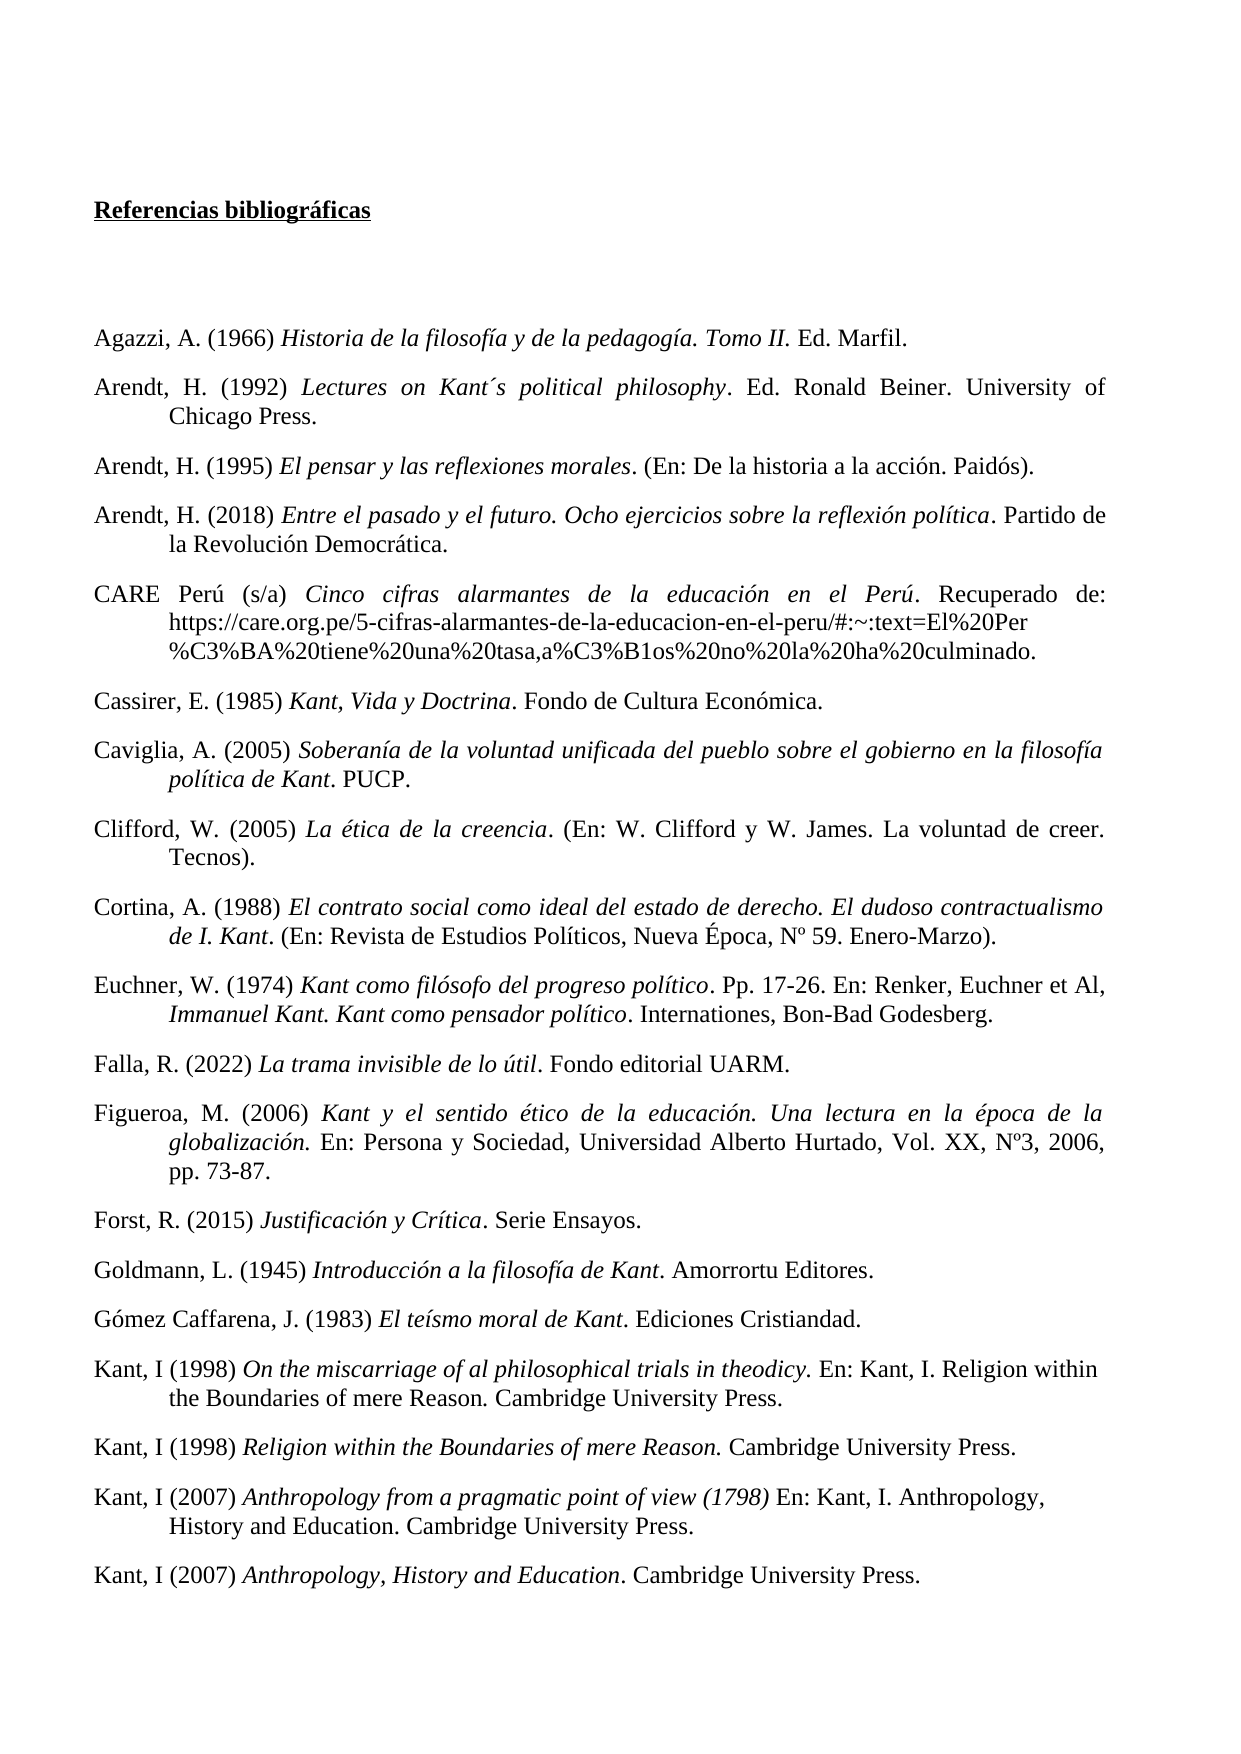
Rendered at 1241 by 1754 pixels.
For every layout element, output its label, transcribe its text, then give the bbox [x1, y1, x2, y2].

text Falla, R. (2022) La trama invisible de lo útil. Fondo editorial UARM. [94, 1049, 1106, 1077]
text Referencias bibliográficas [94, 195, 1106, 224]
text Caviglia, A. (2005) Soberanía de la voluntad unificada del pueblo sobre el gobierno en la filosofía política de Kant. PUCP. [94, 735, 1106, 793]
text Cortina, A. (1988) El contrato social como ideal del estado de derecho. El dudoso contractualismo de I. Kant. (En: Revista de Estudios Políticos, Nueva Época, Nº 59. Enero-Marzo). [94, 892, 1106, 949]
text Arendt, H. (1995) El pensar y las reflexiones morales. (En: De la historia a la acción. Paidós). [94, 451, 1106, 479]
text Forst, R. (2015) Justificación y Crítica. Serie Ensayos. [94, 1205, 1106, 1234]
text Kant, I (1998) On the miscarriage of al philosophical trials in theodicy. En: Kant, I. Religion within the Boundaries of mere Reason. Cambridge University Press. [94, 1354, 1106, 1412]
text Arendt, H. (1992) Lectures on Kant´s political philosophy. Ed. Ronald Beiner. University of Chicago Press. [94, 372, 1106, 430]
text Gómez Caffarena, J. (1983) El teísmo moral de Kant. Ediciones Cristiandad. [94, 1304, 1106, 1333]
text Cassirer, E. (1985) Kant, Vida y Doctrina. Fondo de Cultura Económica. [94, 686, 1106, 714]
text Euchner, W. (1974) Kant como filósofo del progreso político. Pp. 17-26. En: Renker, Euchner et Al, Immanuel Kant. Kant como pensador político. Internationes, Bon-Bad Godesberg. [94, 970, 1106, 1028]
text CARE Perú (s/a) Cinco cifras alarmantes de la educación en el Perú. Recuperado de: https://care.org.pe/5-cifras-alarmantes-de-la-educacion-en-el-peru/#:~:text=El%20Per%C3%BA%20tiene%20una%20tasa,a%C3%B1os%20no%20la%20ha%20culminado. [94, 579, 1106, 665]
text Clifford, W. (2005) La ética de la creencia. (En: W. Clifford y W. James. La voluntad de creer. Tecnos). [94, 814, 1106, 871]
text Kant, I (2007) Anthropology, History and Education. Cambridge University Press. [94, 1560, 1106, 1589]
text Kant, I (2007) Anthropology from a pragmatic point of view (1798) En: Kant, I. Anthropology, History and Education. Cambridge University Press. [94, 1482, 1106, 1539]
text Goldmann, L. (1945) Introducción a la filosofía de Kant. Amorrortu Editores. [94, 1255, 1106, 1284]
text Arendt, H. (2018) Entre el pasado y el futuro. Ocho ejercicios sobre la reflexión política. Partido de la Revolución Democrática. [94, 500, 1106, 558]
text Figueroa, M. (2006) Kant y el sentido ético de la educación. Una lectura en la época de la globalización. En: Persona y Sociedad, Universidad Alberto Hurtado, Vol. XX, Nº3, 2006, pp. 73-87. [94, 1098, 1106, 1184]
text Kant, I (1998) Religion within the Boundaries of mere Reason. Cambridge University Press. [94, 1432, 1106, 1461]
text Agazzi, A. (1966) Historia de la filosofía y de la pedagogía. Tomo II. Ed. Marfil. [94, 323, 1106, 352]
